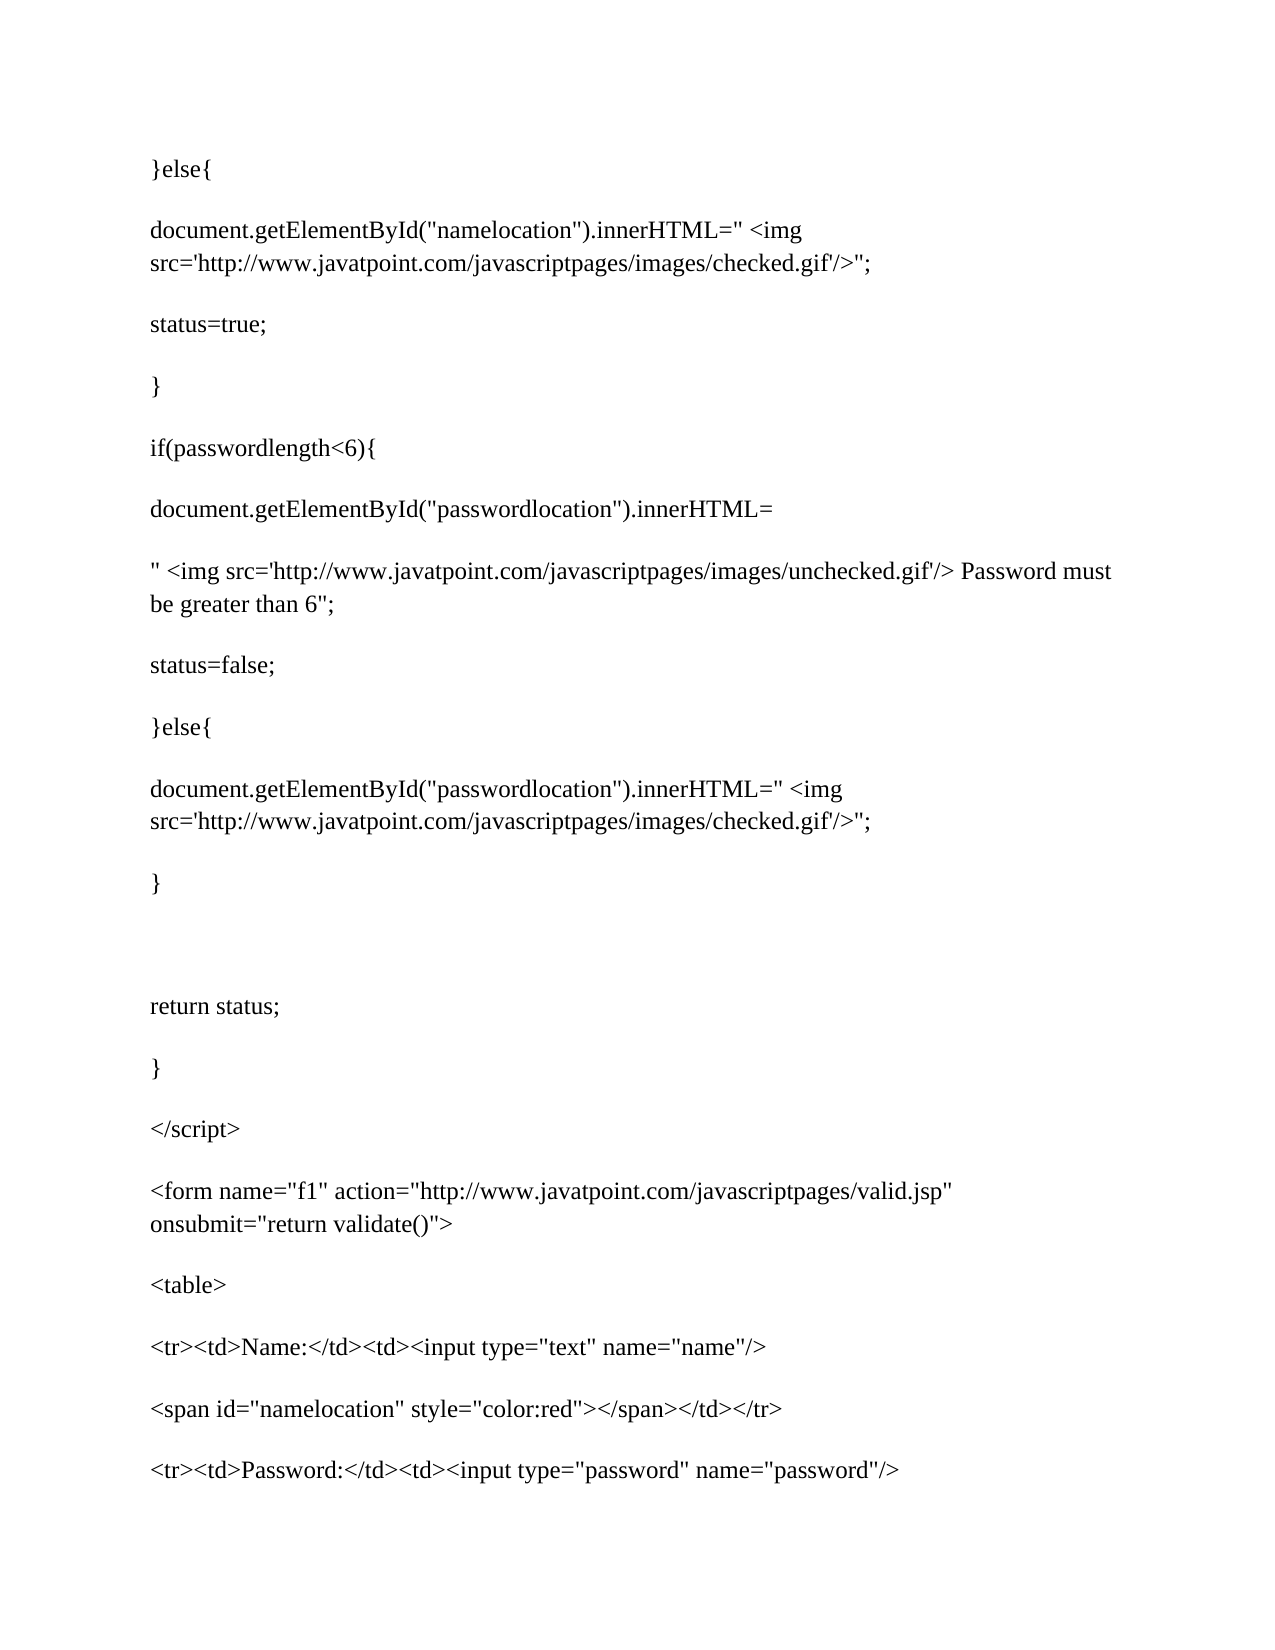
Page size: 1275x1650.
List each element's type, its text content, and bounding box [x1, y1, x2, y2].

text }else{ [150, 708, 1125, 741]
text } [150, 367, 1125, 400]
text if(passwordlength<6){ [150, 429, 1125, 462]
text <tr><td>Name:</td><td><input type="text" name="name"/> [150, 1328, 1125, 1361]
text <span id="namelocation" style="color:red"></span></td></tr> [150, 1390, 1125, 1422]
text <table> [150, 1267, 1125, 1299]
text " <img src='http://www.javatpoint.com/javascriptpages/images/unchecked.gif'/> Password must be greater than 6"; [150, 552, 1125, 617]
text status=true; [150, 306, 1125, 338]
text } [150, 864, 1125, 897]
text }else{ [150, 150, 1125, 182]
text document.getElementById("passwordlocation").innerHTML=" <img src='http://www.javatpoint.com/javascriptpages/images/checked.gif'/>"; [150, 770, 1125, 835]
text </script> [150, 1111, 1125, 1143]
text } [150, 1049, 1125, 1082]
text return status; [150, 987, 1125, 1020]
text <form name="f1" action="http://www.javatpoint.com/javascriptpages/valid.jsp" onsubmit="return validate()"> [150, 1172, 1125, 1237]
text <tr><td>Password:</td><td><input type="password" name="password"/> [150, 1452, 1125, 1484]
text document.getElementById("passwordlocation").innerHTML= [150, 491, 1125, 523]
text document.getElementById("namelocation").innerHTML=" <img src='http://www.javatpoint.com/javascriptpages/images/checked.gif'/>"; [150, 212, 1125, 277]
text status=false; [150, 647, 1125, 679]
